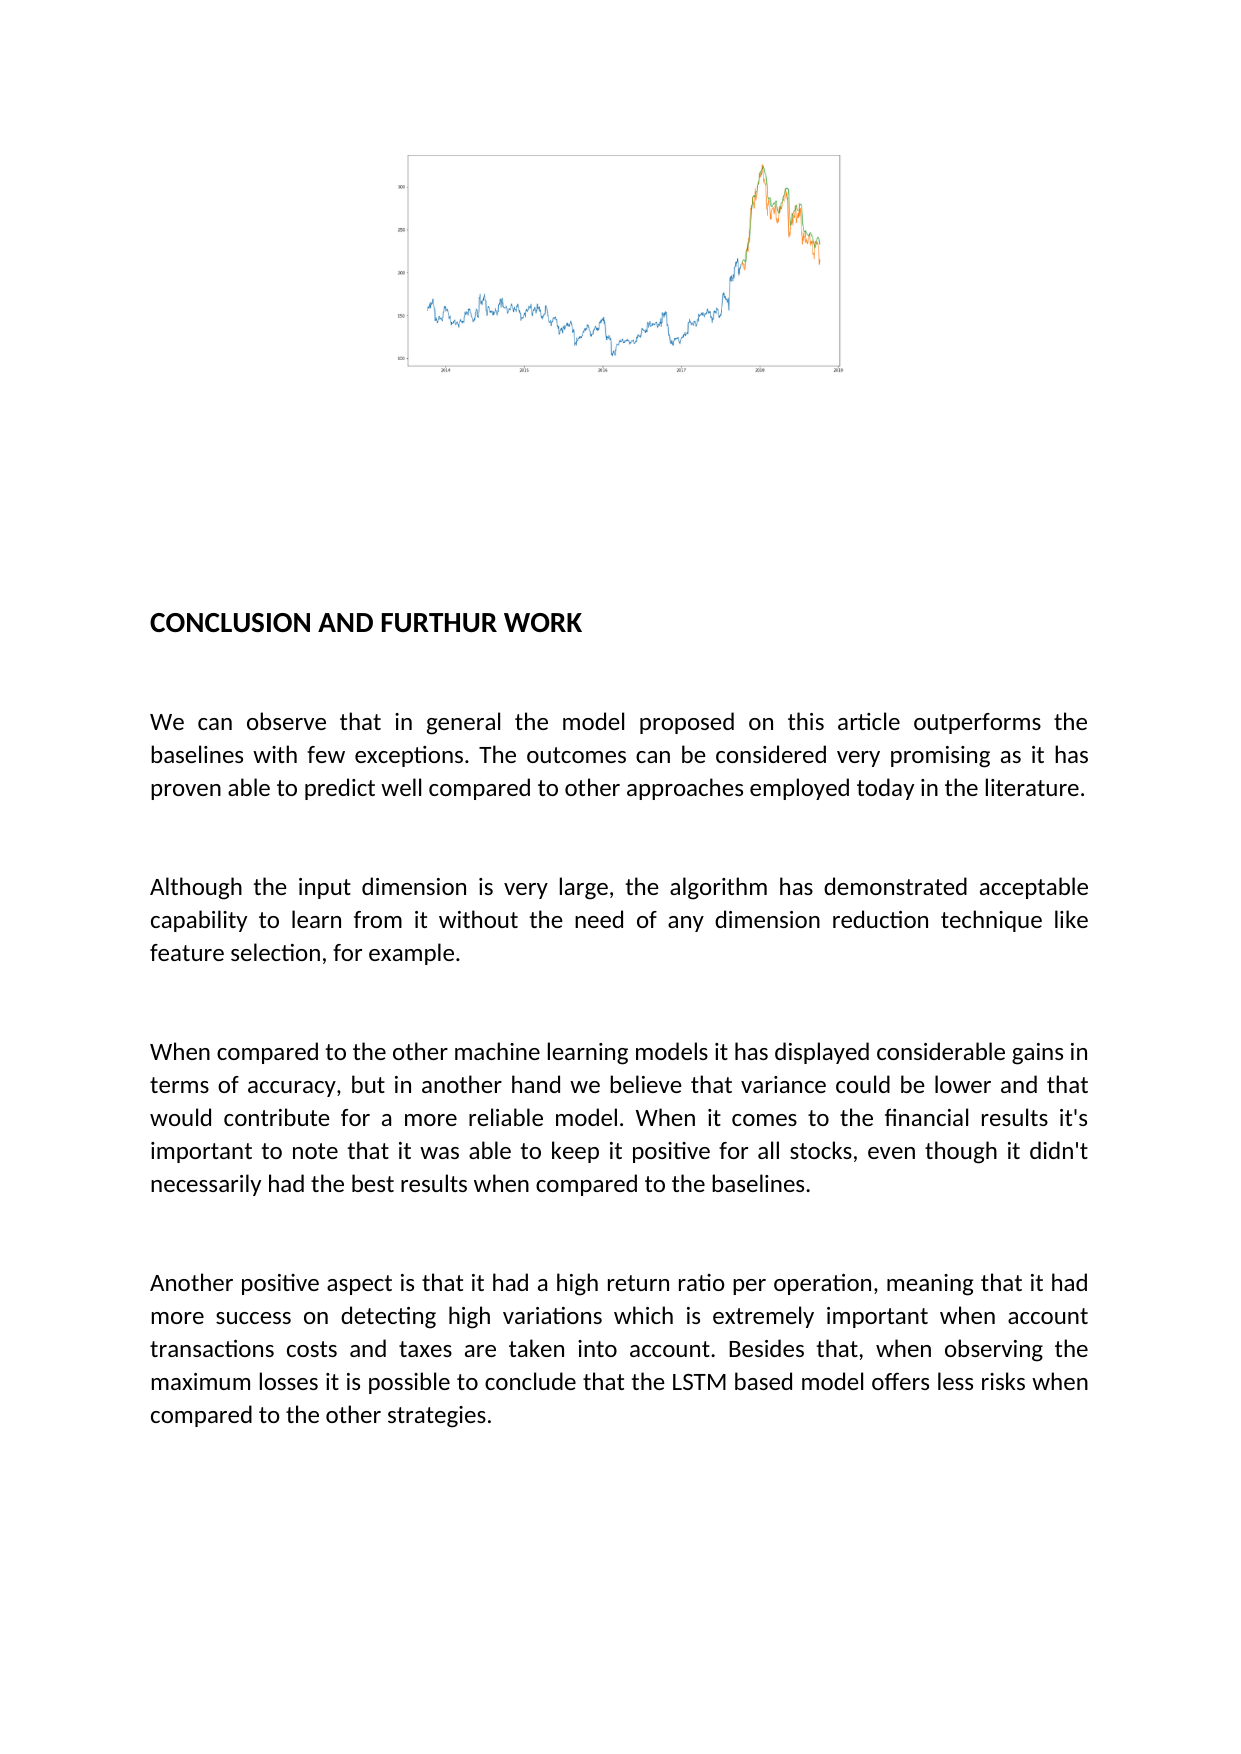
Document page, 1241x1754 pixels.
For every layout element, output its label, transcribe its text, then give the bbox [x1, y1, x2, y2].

text Although the input dimension is very large, the algorithm has demonstrated acceptable capability to learn from it without the need of any dimension reduction technique like feature selection, for example. [150, 871, 1090, 968]
text CONCLUSION AND FURTHUR WORK [150, 604, 1090, 640]
picture [386, 150, 855, 379]
text Another positive aspect is that it had a high return ratio per operation, meaning that it had more success on detecting high variations which is extremely important when account transactions costs and taxes are taken into account. Besides that, when observing the maximum losses it is possible to conclude that the LSTM based model offers less risks when compared to the other strategies. [150, 1267, 1090, 1429]
text When compared to the other machine learning models it has displayed considerable gains in terms of accuracy, but in another hand we believe that variance could be lower and that would contribute for a more reliable model. When it comes to the financial results it's important to note that it was able to keep it positive for all stocks, even though it didn't necessarily had the best results when compared to the baselines. [150, 1036, 1090, 1198]
text We can observe that in general the model proposed on this article outperforms the baselines with few exceptions. The outcomes can be considered very promising as it has proven able to predict well compared to other approaches employed today in the literature. [150, 706, 1090, 803]
